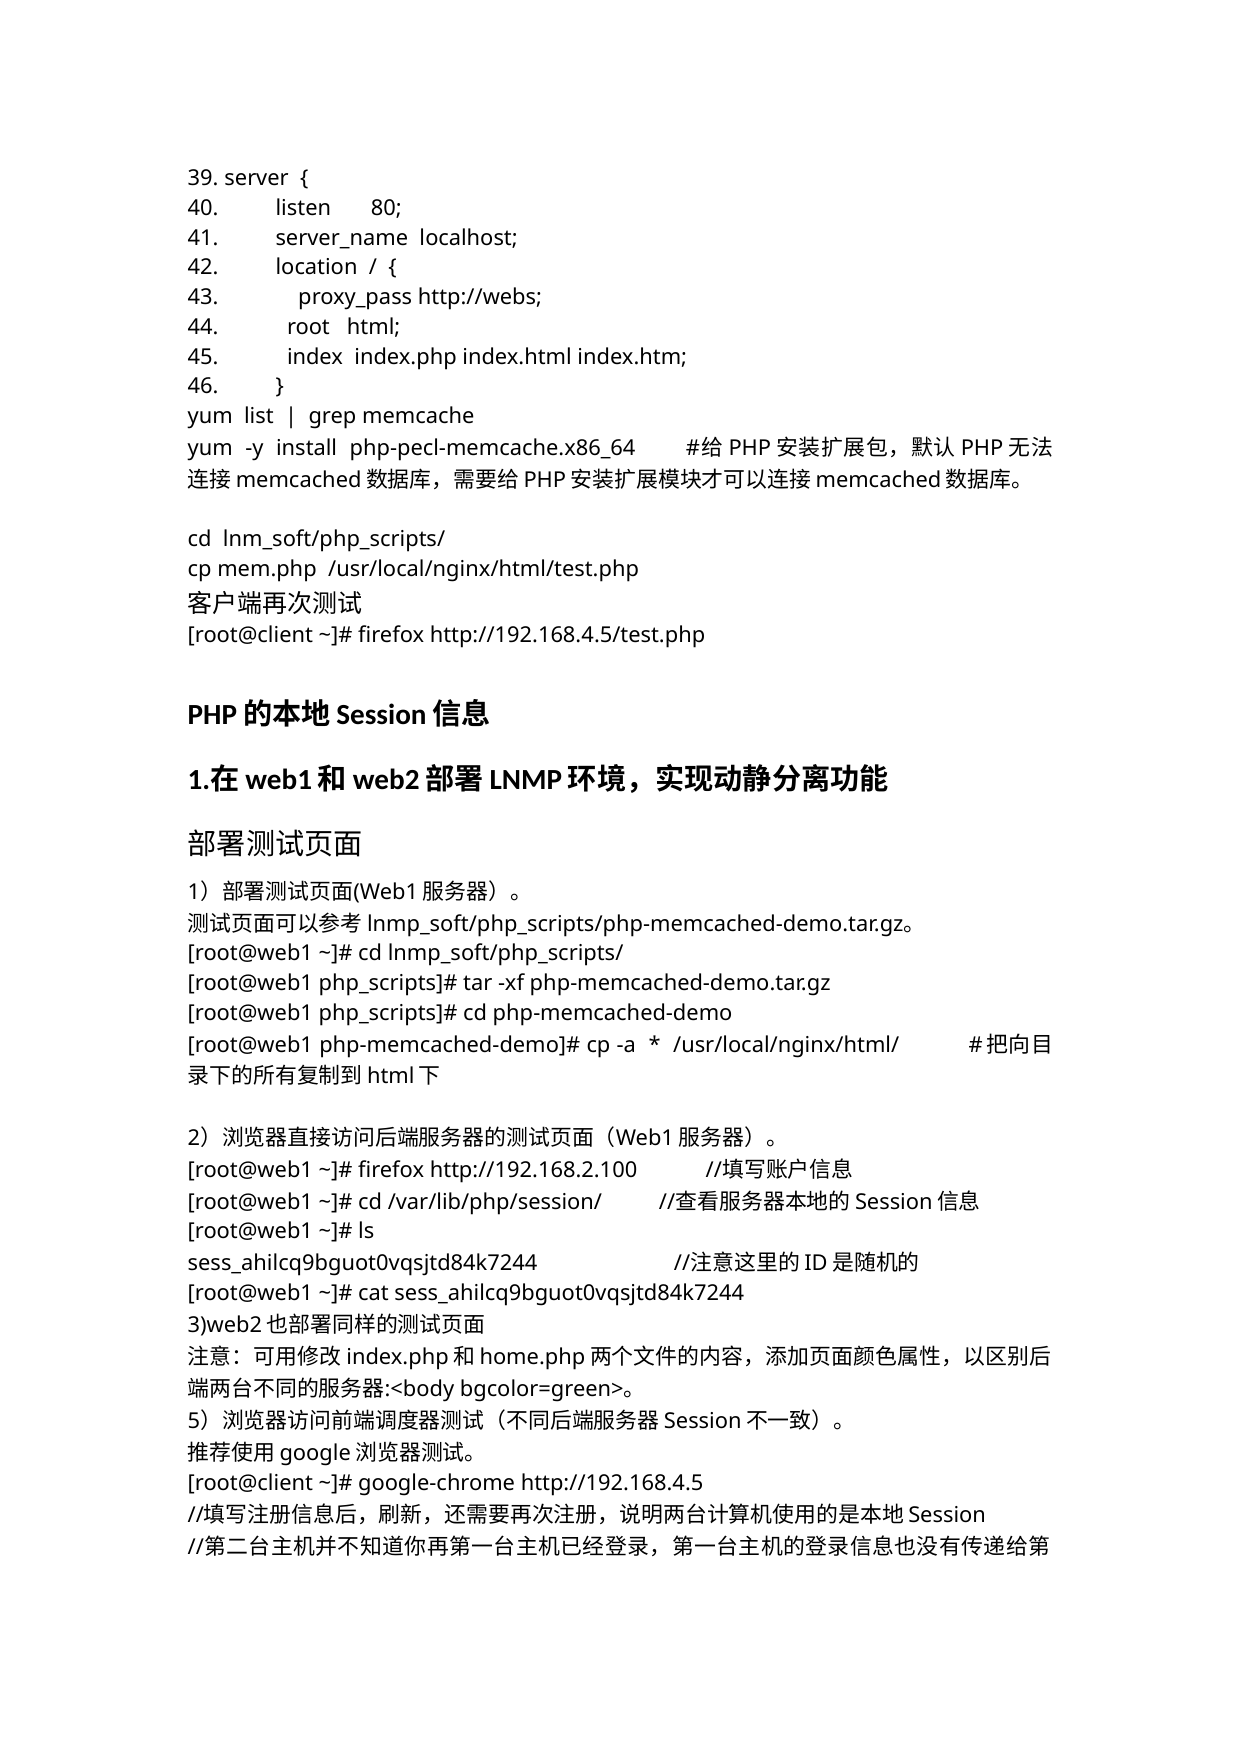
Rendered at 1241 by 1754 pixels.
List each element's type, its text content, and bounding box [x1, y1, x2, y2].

list [root@web1 ~]# firefox http://192.168.2.100 //填写账户信息 [187, 1152, 1053, 1184]
list PHP的本地Session信息 [187, 679, 1053, 744]
list 测试页面可以参考lnmp_soft/php_scripts/php-memcached-demo.tar.gz。 [187, 906, 1053, 937]
list 5）浏览器访问前端调度器测试（不同后端服务器Session不一致）。 [187, 1403, 1053, 1435]
list } [187, 371, 1053, 400]
list 客户端再次测试 [187, 583, 1053, 619]
list 3)web2也部署同样的测试页面 [187, 1307, 1053, 1338]
list 推荐使用google浏览器测试。 [187, 1435, 1053, 1467]
list cp mem.php /usr/local/nginx/html/test.php [187, 553, 1053, 583]
list proxy_pass http://webs; [187, 281, 1053, 311]
list [root@web1 ~]# ls [187, 1215, 1053, 1245]
list [root@web1 ~]# cat sess_ahilcq9bguot0vqsjtd84k7244 [187, 1277, 1053, 1307]
list 部署测试页面 [187, 809, 1053, 874]
list location / { [187, 251, 1053, 281]
list [root@web1 php-memcached-demo]# cp -a * /usr/local/nginx/html/ #把向目录下的所有复制到html下 [187, 1027, 1053, 1090]
list [root@client ~]# google-chrome http://192.168.4.5 [187, 1467, 1053, 1497]
list sess_ahilcq9bguot0vqsjtd84k7244 //注意这里的ID是随机的 [187, 1245, 1053, 1277]
list [root@web1 php_scripts]# tar -xf php-memcached-demo.tar.gz [187, 967, 1053, 997]
list [root@client ~]# firefox http://192.168.4.5/test.php [187, 619, 1053, 649]
list root html; [187, 311, 1053, 341]
list //填写注册信息后，刷新，还需要再次注册，说明两台计算机使用的是本地Session [187, 1497, 1053, 1529]
list [root@web1 php_scripts]# cd php-memcached-demo [187, 997, 1053, 1027]
list listen 80; [187, 192, 1053, 222]
list 1）部署测试页面(Web1服务器）。 [187, 874, 1053, 906]
list server_name localhost; [187, 222, 1053, 251]
list [root@web1 ~]# cd lnmp_soft/php_scripts/ [187, 937, 1053, 967]
list index index.php index.html index.htm; [187, 341, 1053, 371]
list server { [187, 162, 1053, 192]
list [187, 1529, 1053, 1560]
list yum -y install php-pecl-memcache.x86_64 #给PHP安装扩展包，默认PHP无法连接memcached数据库，需要给PHP安装扩展模块才可以连接memcached数据库。 [187, 430, 1053, 494]
list cd lnm_soft/php_scripts/ [187, 523, 1053, 553]
list 2）浏览器直接访问后端服务器的测试页面（Web1服务器）。 [187, 1120, 1053, 1152]
list 在web1和web2部署LNMP环境，实现动静分离功能 [187, 744, 1053, 809]
list [root@web1 ~]# cd /var/lib/php/session/ //查看服务器本地的Session信息 [187, 1184, 1053, 1215]
list yum list | grep memcache [187, 400, 1053, 430]
list 注意：可用修改index.php和home.php两个文件的内容，添加页面颜色属性，以区别后端两台不同的服务器:<body bgcolor=green>。 [187, 1338, 1053, 1403]
